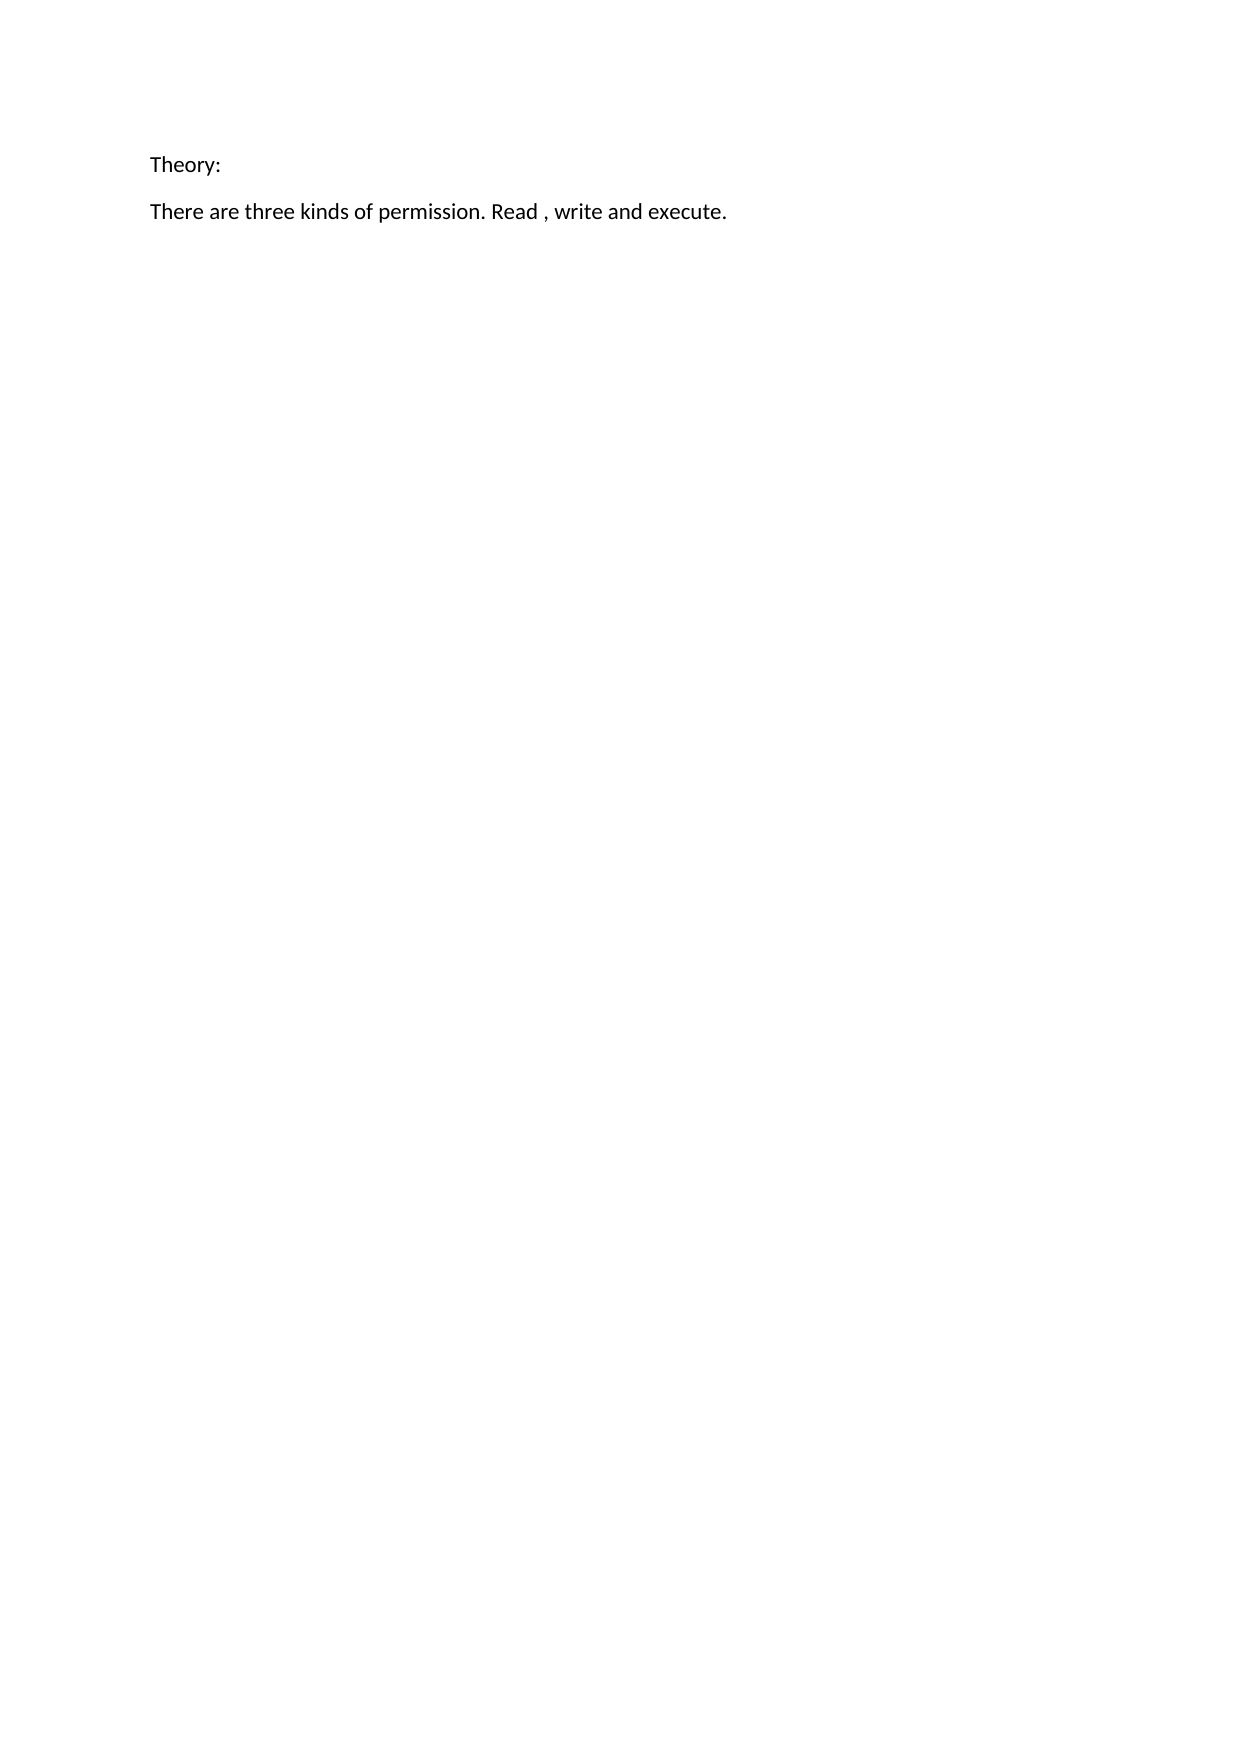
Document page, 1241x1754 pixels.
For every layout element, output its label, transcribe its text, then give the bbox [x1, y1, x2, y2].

text Theory: [150, 150, 1090, 178]
text There are three kinds of permission. Read , write and execute. [150, 197, 1090, 225]
